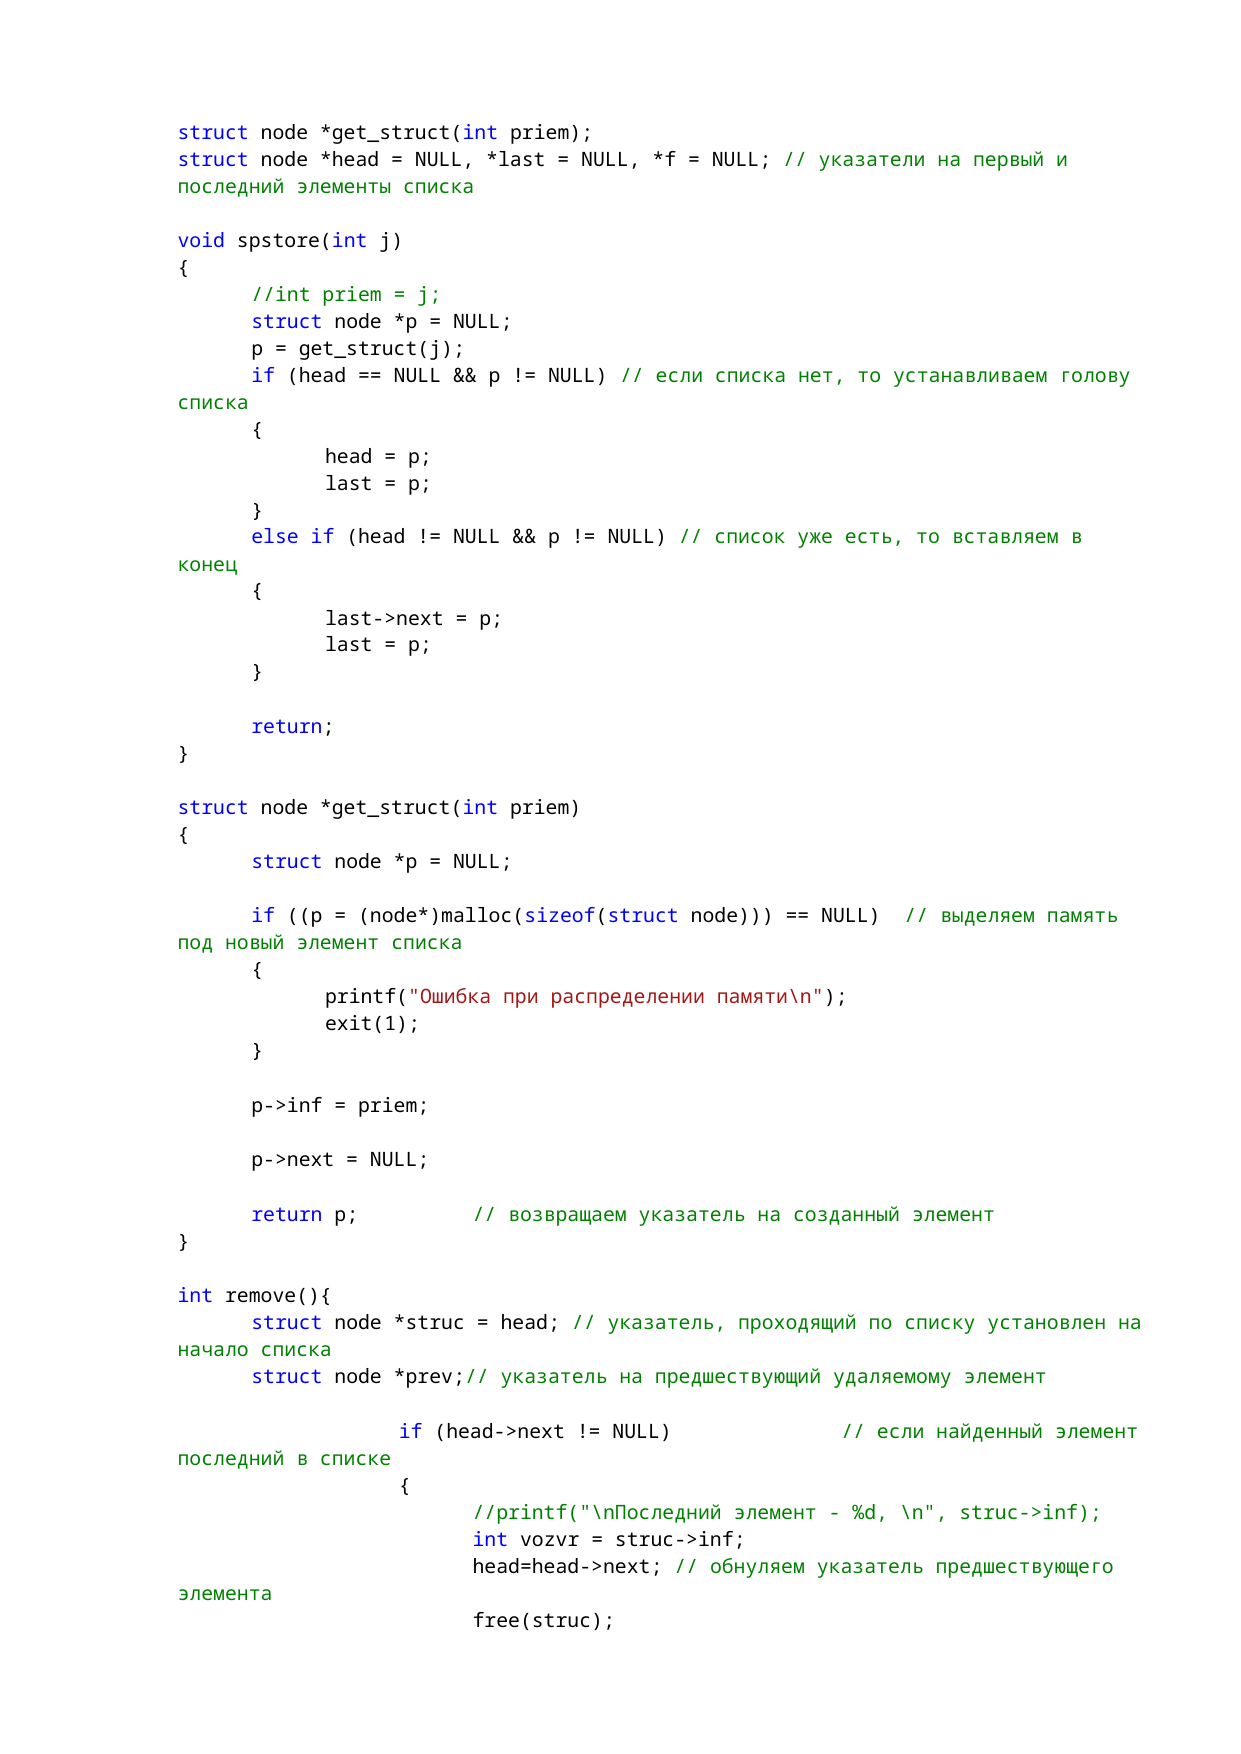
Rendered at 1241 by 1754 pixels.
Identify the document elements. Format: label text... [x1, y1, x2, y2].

text last = p; [177, 469, 1152, 496]
text if ((p = (node*)malloc(sizeof(struct node))) == NULL) // выделяем память под новый элемент списка [177, 902, 1152, 956]
text { [177, 415, 1152, 442]
text struct node *prev;// указатель на предшествующий удаляемому элемент [177, 1362, 1152, 1389]
text } [177, 496, 1152, 523]
text head = p; [177, 442, 1152, 469]
text } [177, 1227, 1152, 1254]
text void spstore(int j) [177, 226, 1152, 253]
text int vozvr = struc->inf; [177, 1525, 1152, 1552]
text //printf("\nПоследний элемент - %d, \n", struc->inf); [177, 1498, 1152, 1525]
text free(struc); [177, 1606, 1152, 1633]
text //int priem = j; [177, 280, 1152, 307]
text last->next = p; [177, 604, 1152, 631]
text p->next = NULL; [177, 1145, 1152, 1172]
text { [177, 253, 1152, 280]
text else if (head != NULL && p != NULL) // список уже есть, то вставляем в конец [177, 523, 1152, 577]
text struct node *struc = head; // указатель, проходящий по списку установлен на начало списка [177, 1308, 1152, 1362]
text if (head == NULL && p != NULL) // если списка нет, то устанавливаем голову списка [177, 361, 1152, 415]
text { [177, 577, 1152, 604]
text if (head->next != NULL) // если найденный элемент последний в списке [177, 1417, 1152, 1471]
text p->inf = priem; [177, 1091, 1152, 1118]
text } [177, 1036, 1152, 1063]
text int remove(){ [177, 1281, 1152, 1308]
text { [177, 956, 1152, 982]
text } [177, 740, 1152, 767]
text } [177, 658, 1152, 685]
text { [177, 821, 1152, 848]
text { [177, 1471, 1152, 1498]
text struct node *head = NULL, *last = NULL, *f = NULL; // указатели на первый и последний элементы списка [177, 145, 1152, 199]
text exit(1); [177, 1009, 1152, 1036]
text struct node *get_struct(int priem); [177, 118, 1152, 145]
text printf("Ошибка при распределении памяти\n"); [177, 982, 1152, 1009]
text p = get_struct(j); [177, 334, 1152, 361]
text struct node *p = NULL; [177, 848, 1152, 874]
text struct node *get_struct(int priem) [177, 794, 1152, 821]
text return p; // возвращаем указатель на созданный элемент [177, 1200, 1152, 1227]
text last = p; [177, 631, 1152, 658]
text return; [177, 713, 1152, 740]
text struct node *p = NULL; [177, 307, 1152, 334]
text head=head->next; // обнуляем указатель предшествующего элемента [177, 1552, 1152, 1606]
